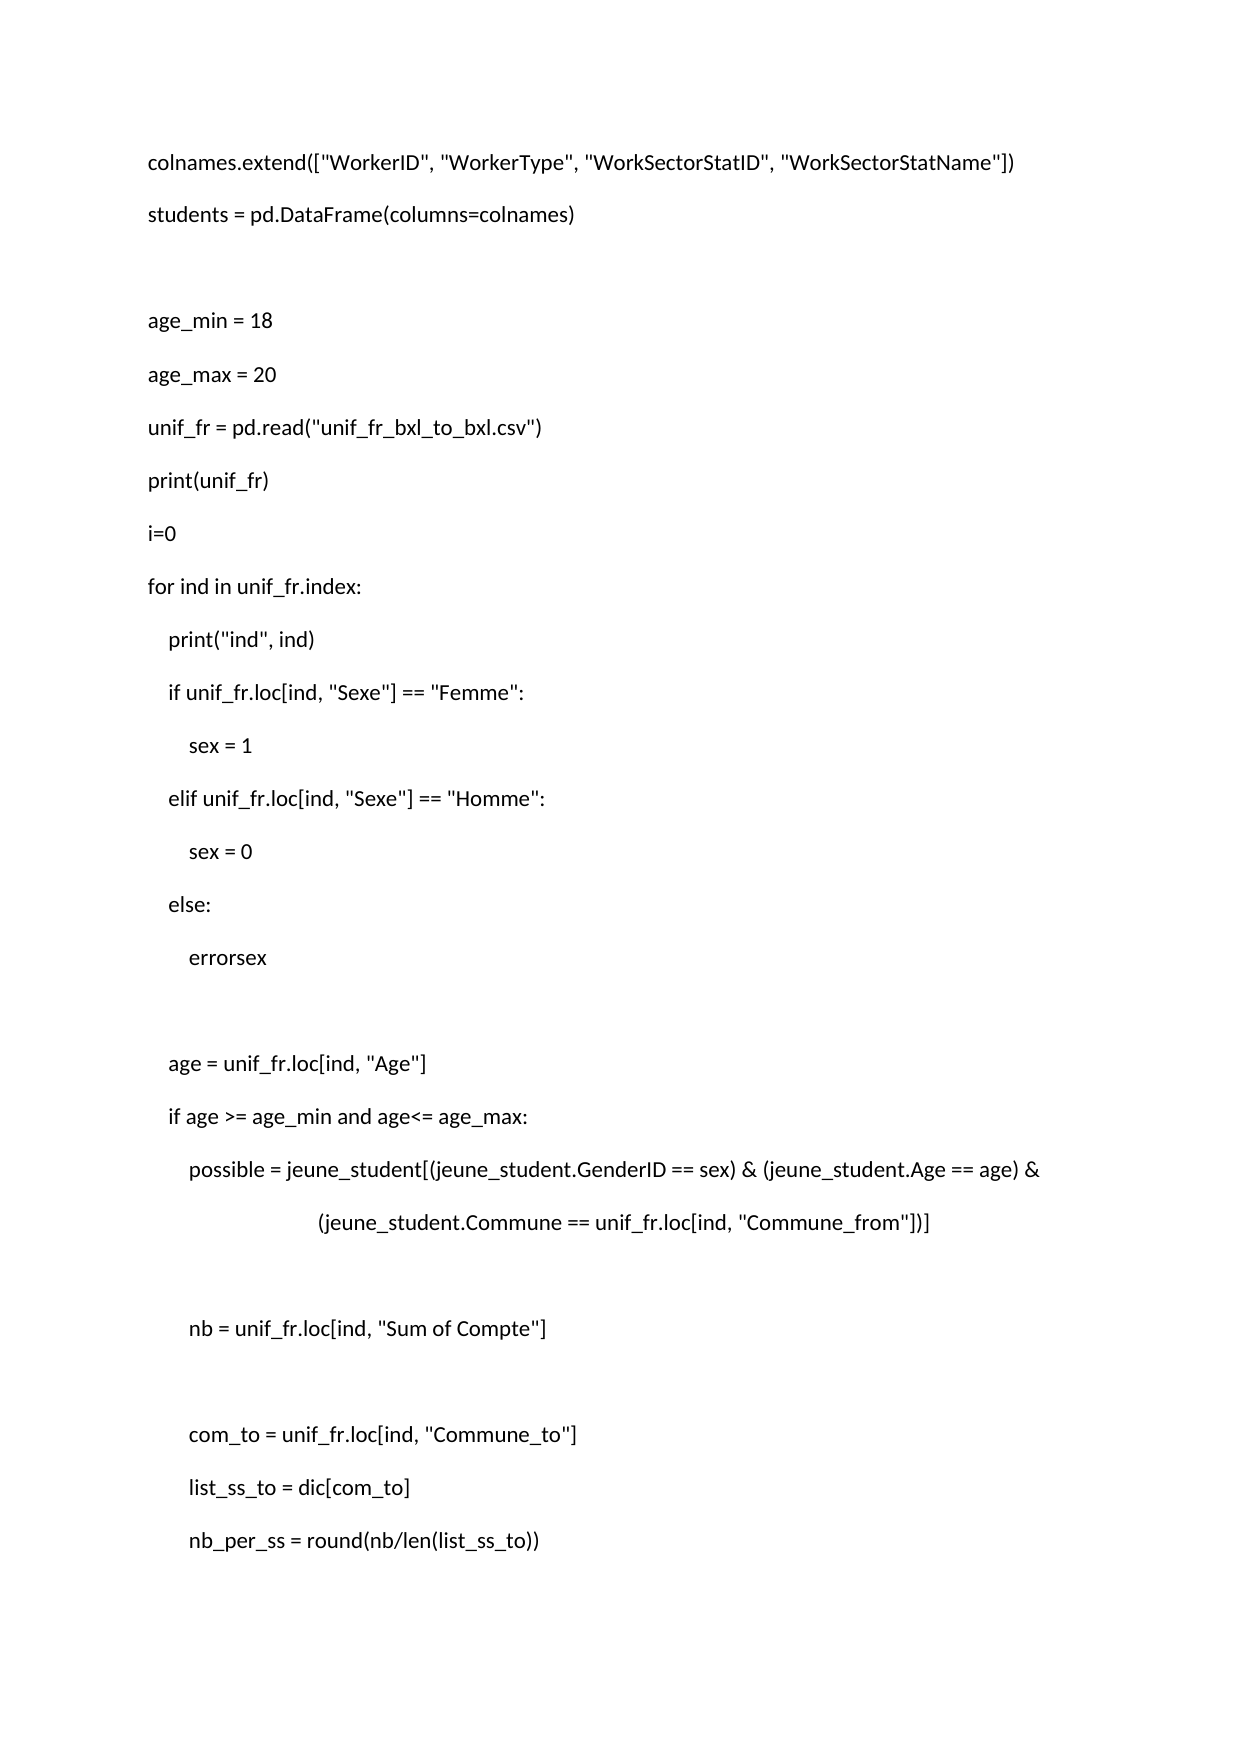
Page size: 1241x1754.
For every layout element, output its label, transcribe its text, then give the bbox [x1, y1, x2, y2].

text possible = jeune_student[(jeune_student.GenderID == sex) & (jeune_student.Age == age) & [148, 1155, 1093, 1183]
text print(unif_fr) [148, 466, 1093, 494]
text age = unif_fr.loc[ind, "Age"] [148, 1049, 1093, 1077]
text if unif_fr.loc[ind, "Sexe"] == "Femme": [148, 678, 1093, 706]
text list_ss_to = dic[com_to] [148, 1473, 1093, 1501]
text com_to = unif_fr.loc[ind, "Commune_to"] [148, 1420, 1093, 1448]
text unif_fr = pd.read("unif_fr_bxl_to_bxl.csv") [148, 413, 1093, 441]
text errorsex [148, 943, 1093, 971]
text print("ind", ind) [148, 625, 1093, 653]
text sex = 1 [148, 731, 1093, 759]
text elif unif_fr.loc[ind, "Sexe"] == "Homme": [148, 784, 1093, 812]
text age_max = 20 [148, 360, 1093, 388]
text for ind in unif_fr.index: [148, 572, 1093, 600]
text nb_per_ss = round(nb/len(list_ss_to)) [148, 1526, 1093, 1554]
text colnames.extend(["WorkerID", "WorkerType", "WorkSectorStatID", "WorkSectorStatName"]) [148, 148, 1093, 176]
text nb = unif_fr.loc[ind, "Sum of Compte"] [148, 1314, 1093, 1342]
text students = pd.DataFrame(columns=colnames) [148, 201, 1093, 229]
text i=0 [148, 519, 1093, 547]
text else: [148, 890, 1093, 918]
text if age >= age_min and age<= age_max: [148, 1102, 1093, 1130]
text (jeune_student.Commune == unif_fr.loc[ind, "Commune_from"])] [148, 1208, 1093, 1236]
text age_min = 18 [148, 307, 1093, 335]
text sex = 0 [148, 837, 1093, 865]
